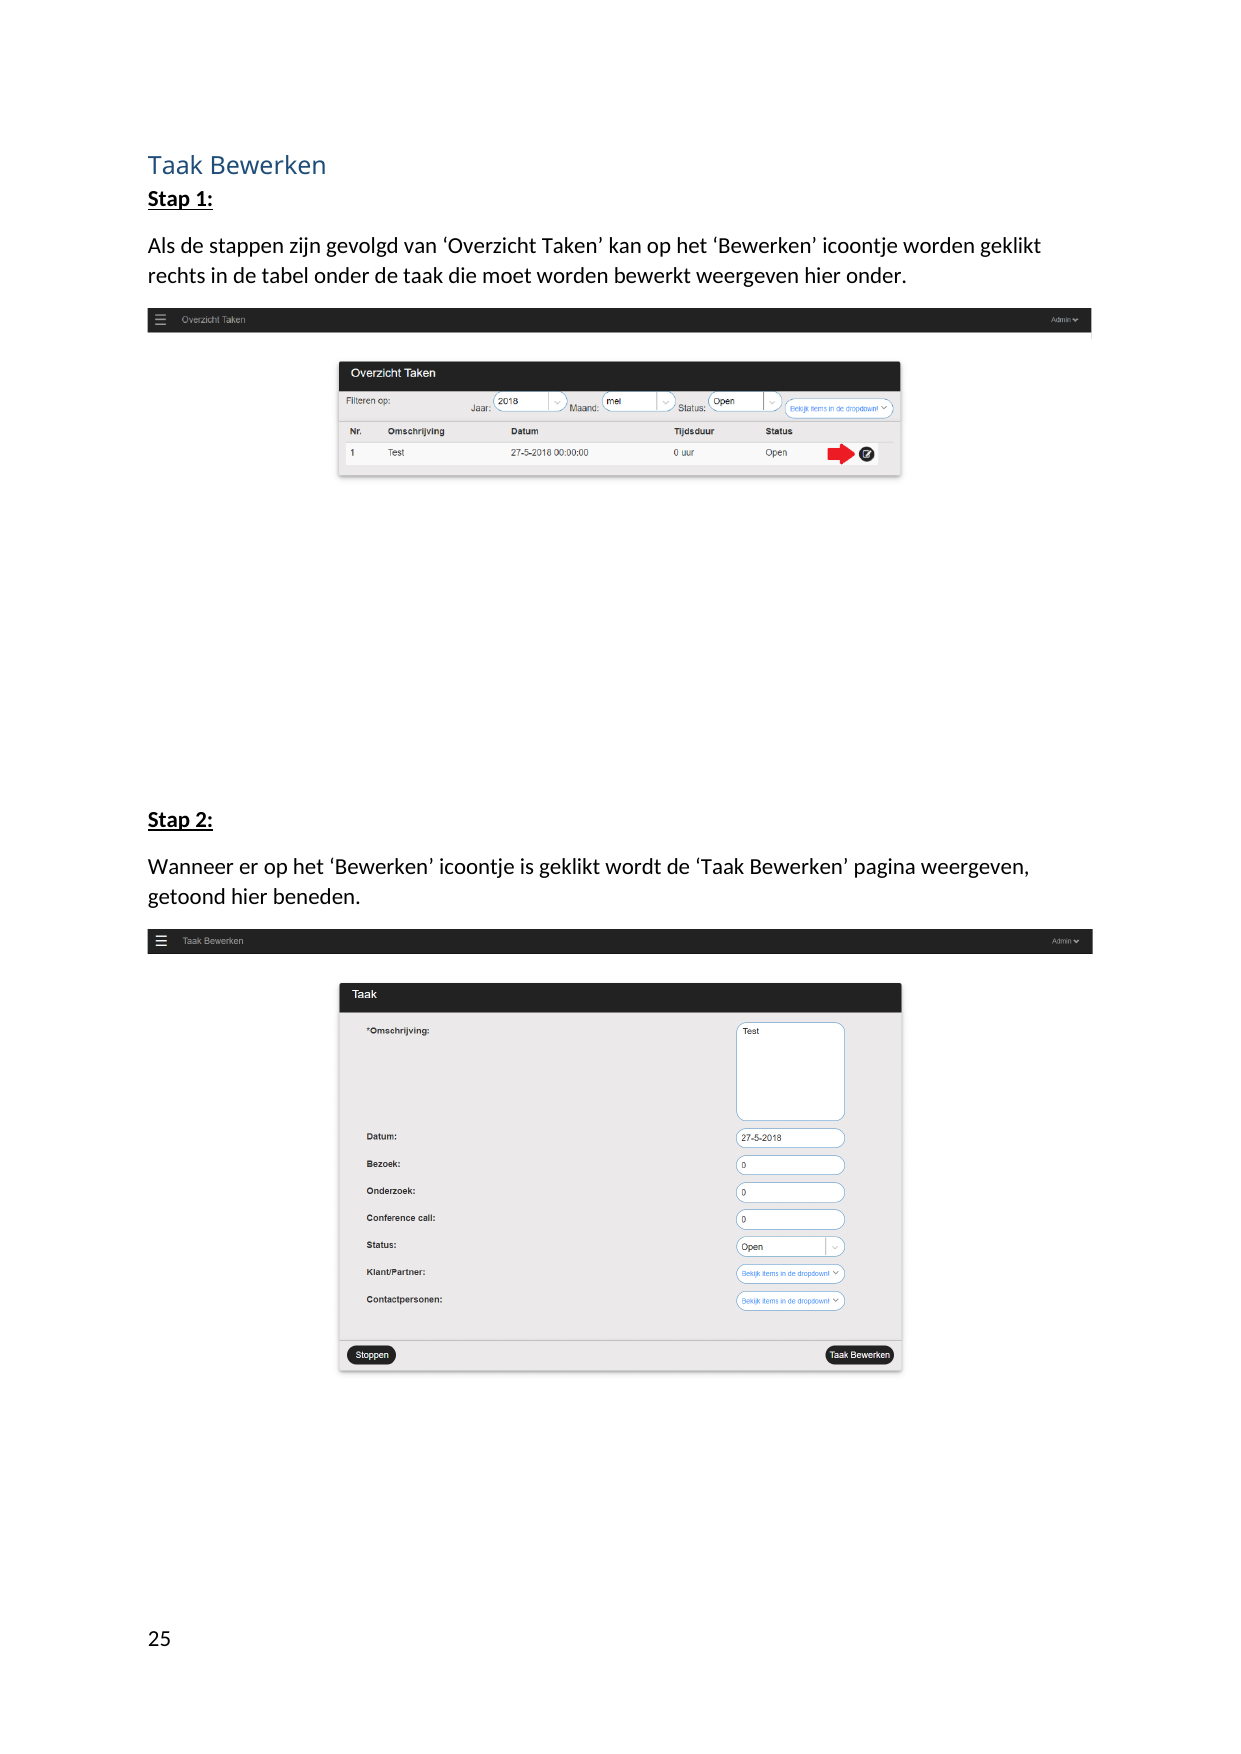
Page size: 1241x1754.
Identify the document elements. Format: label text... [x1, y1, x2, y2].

text Stap 1: [148, 184, 1092, 212]
picture [147, 308, 1092, 787]
text Als de stappen zijn gevolgd van ‘Overzicht Taken’ kan op het ‘Bewerken’ icoontje worden geklikt rechts in de tabel onder de taak die moet worden bewerkt weergeven hier onder. [148, 231, 1092, 289]
picture [147, 929, 1093, 1407]
subtitle Taak Bewerken [148, 148, 1092, 182]
text Stap 2: [148, 805, 1092, 833]
text Wanneer er op het ‘Bewerken’ icoontje is geklikt wordt de ‘Taak Bewerken’ pagina weergeven, getoond hier beneden. [148, 852, 1092, 911]
